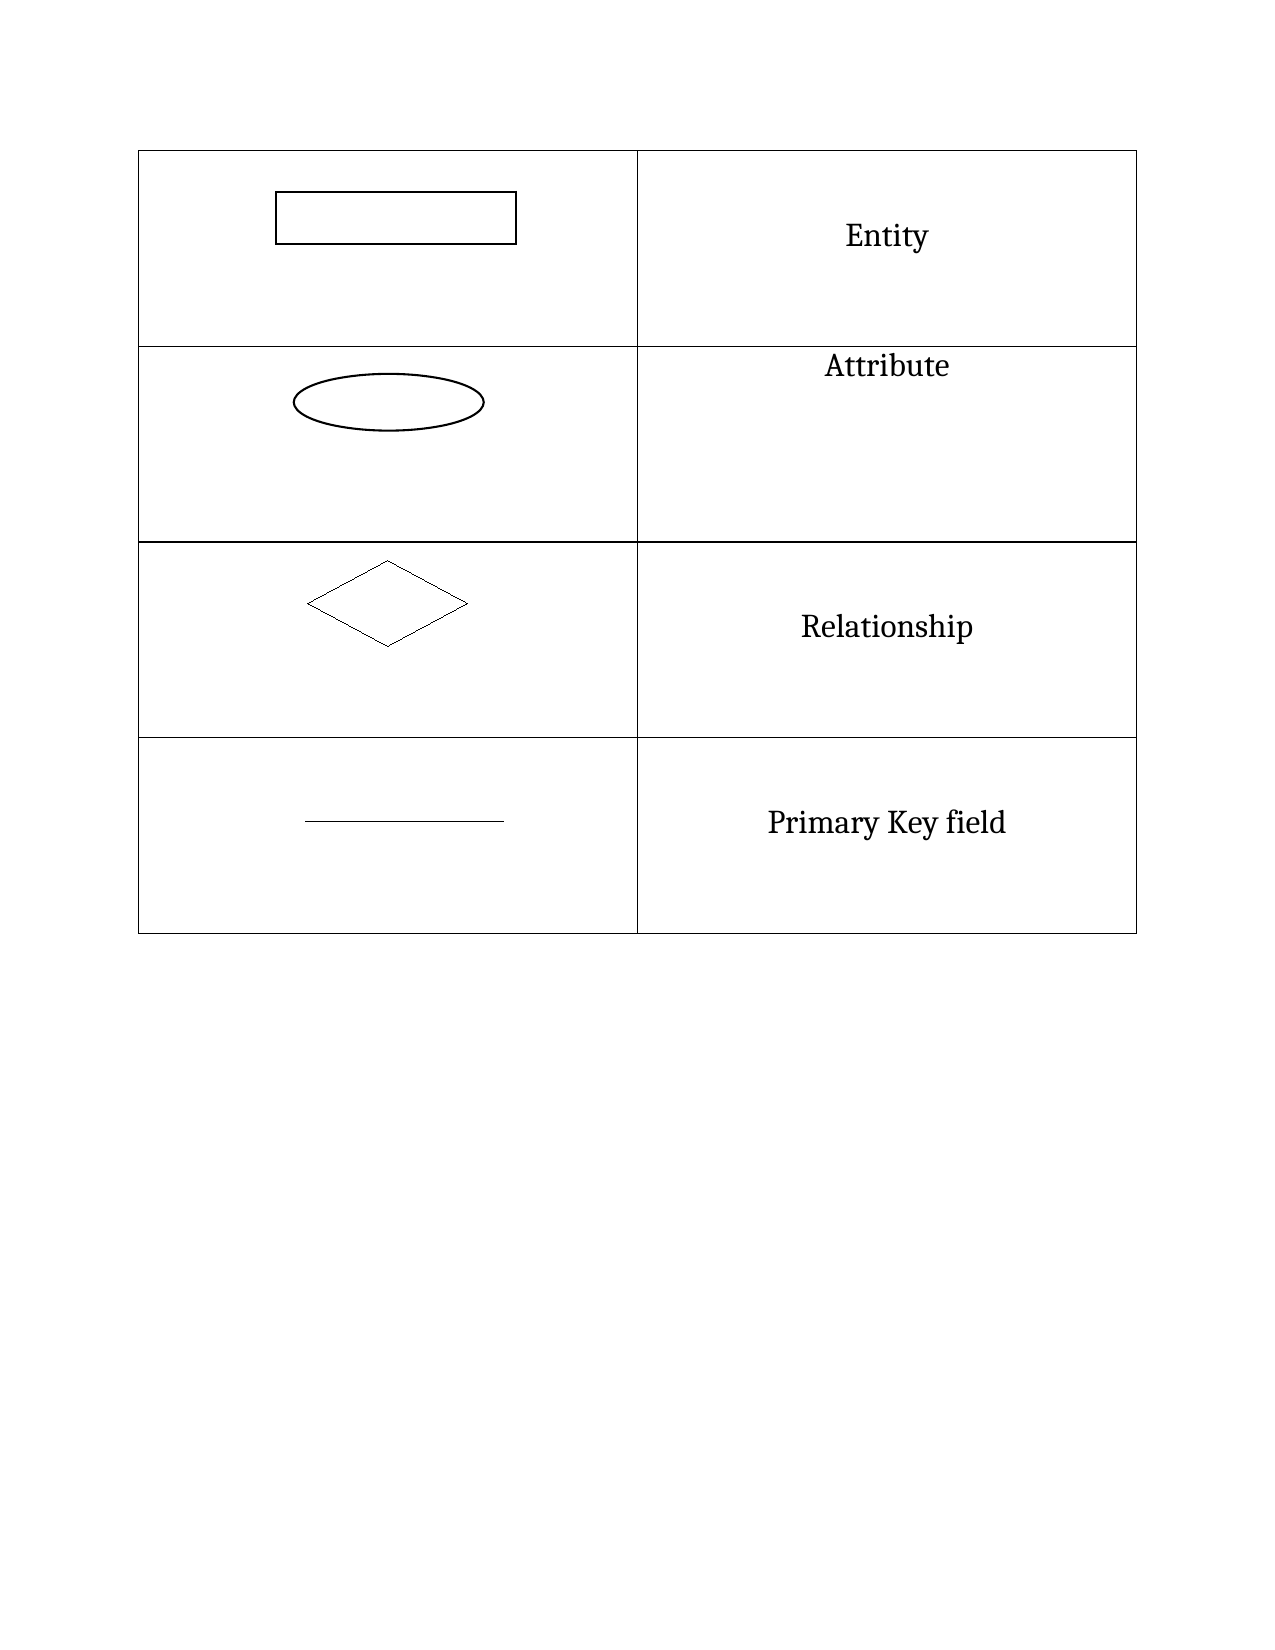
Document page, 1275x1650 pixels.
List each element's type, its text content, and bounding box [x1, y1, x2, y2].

table_cell Relationship [638, 543, 1136, 737]
table_cell Attribute [638, 347, 1136, 541]
table_cell [139, 347, 637, 541]
table_cell [139, 738, 637, 933]
table_cell [139, 543, 637, 737]
table_cell [139, 151, 637, 346]
table_cell Primary Key field [638, 738, 1136, 933]
table_cell Entity [638, 151, 1136, 346]
